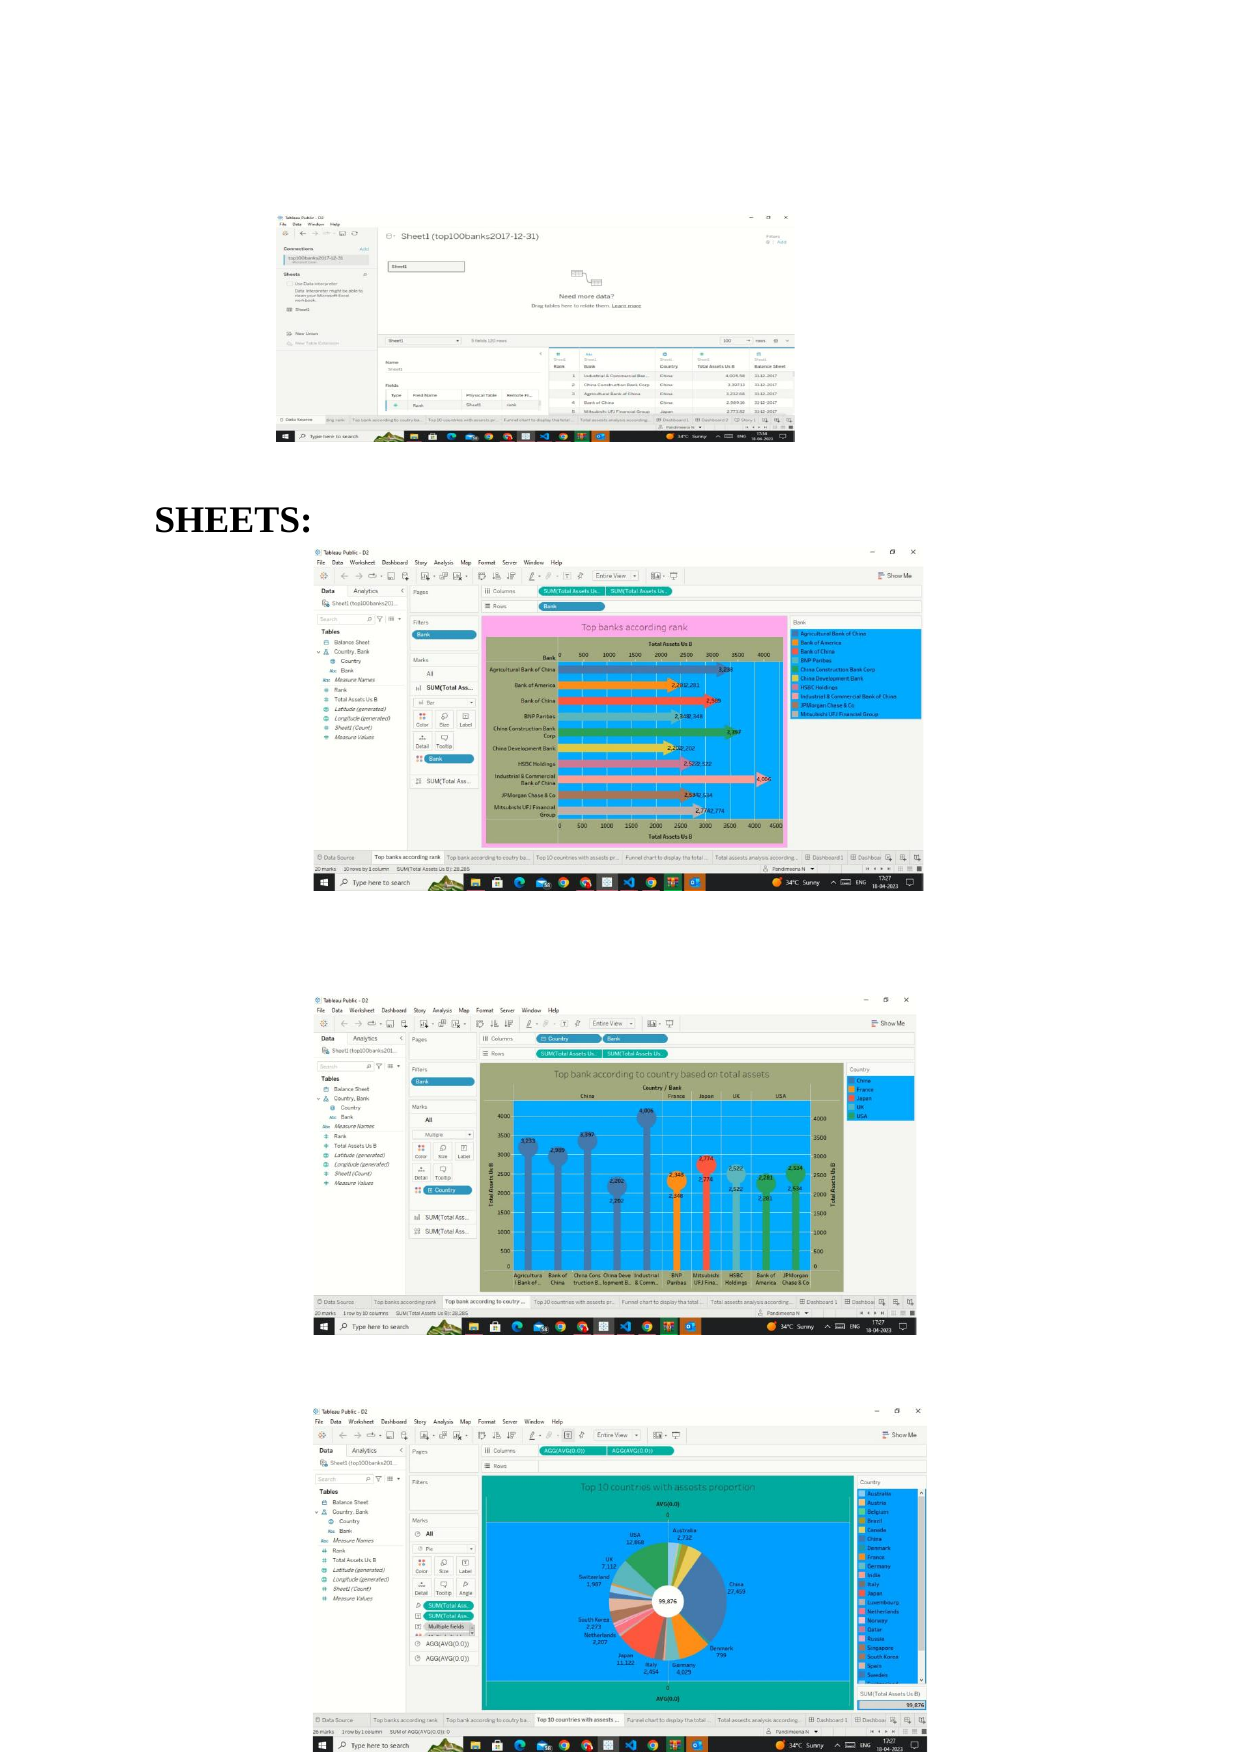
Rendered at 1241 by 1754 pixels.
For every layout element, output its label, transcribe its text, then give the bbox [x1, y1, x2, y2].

picture [311, 1407, 927, 1751]
picture [276, 214, 795, 442]
picture [313, 547, 924, 891]
picture [313, 996, 917, 1335]
text SHEETS: [154, 498, 1092, 541]
